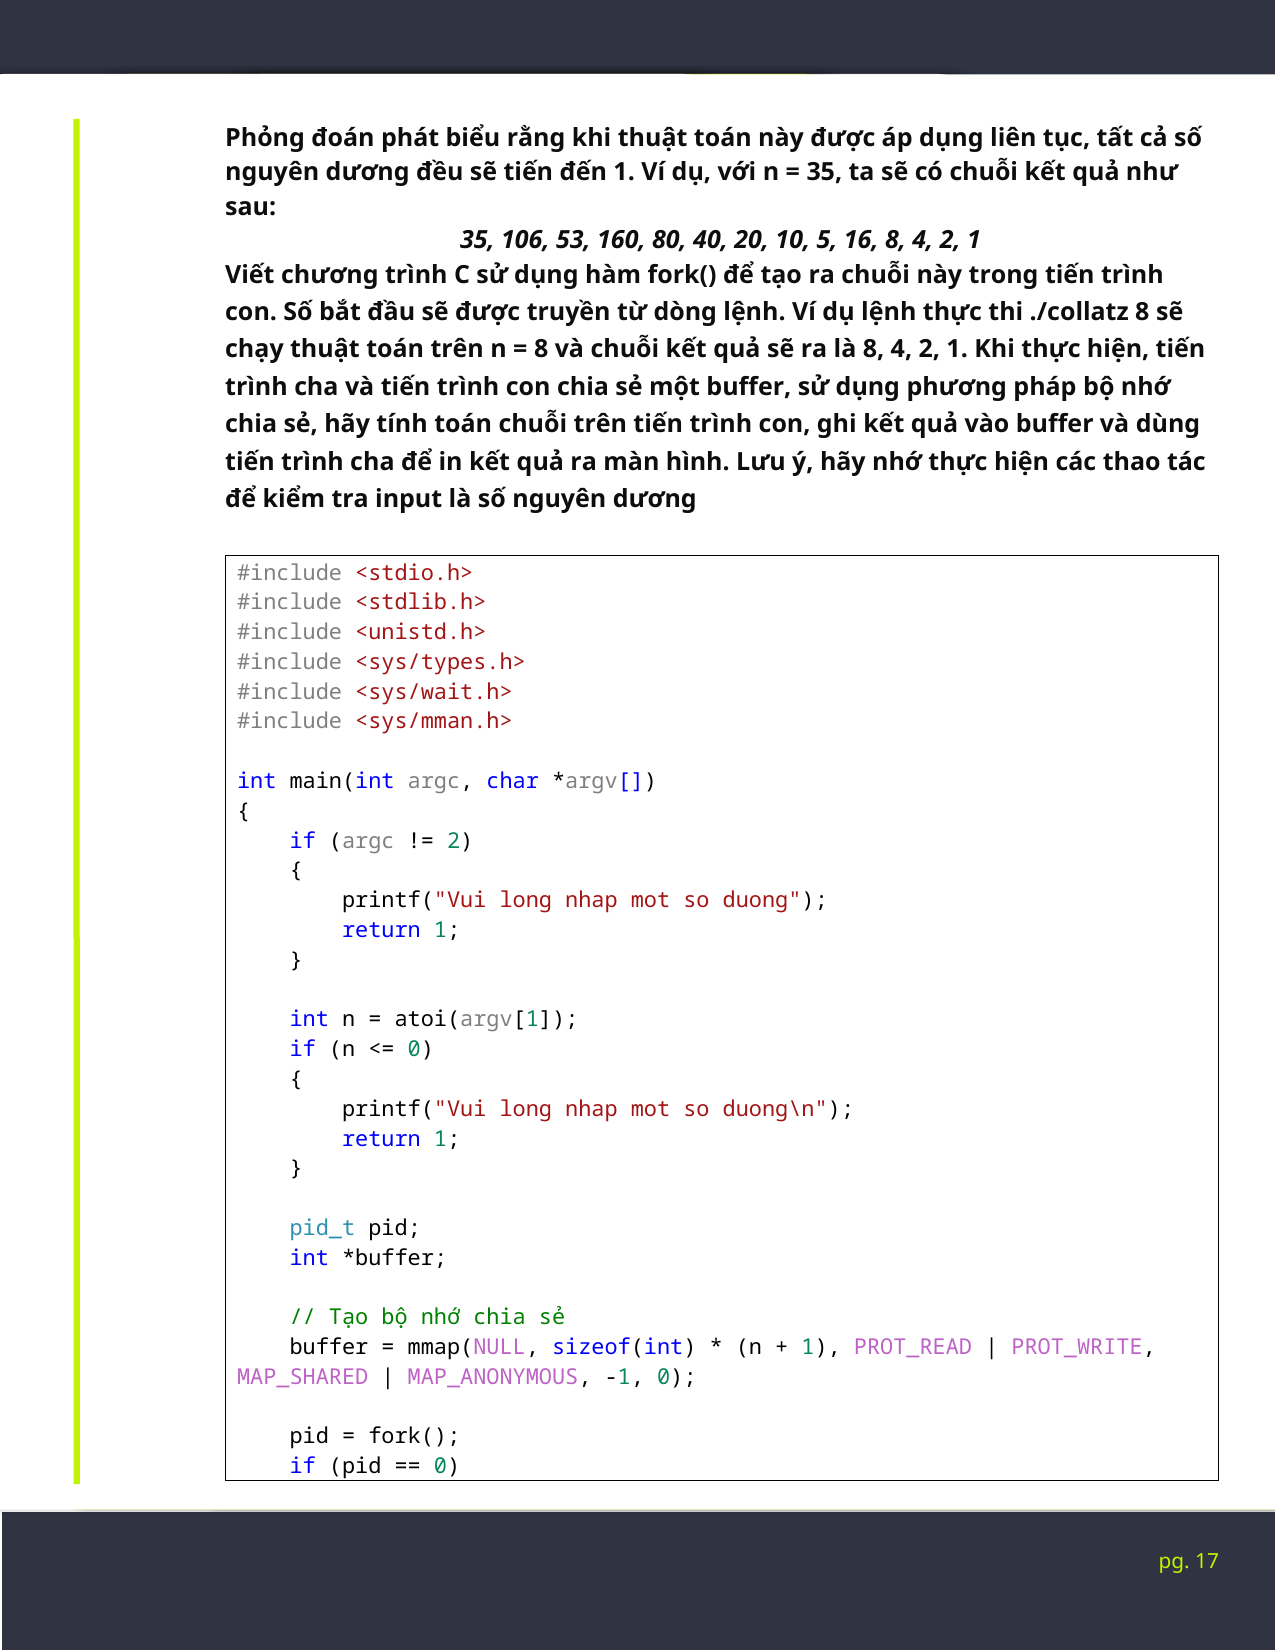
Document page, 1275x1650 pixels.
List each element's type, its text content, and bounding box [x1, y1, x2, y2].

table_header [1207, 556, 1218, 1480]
text Phỏng đoán phát biểu rằng khi thuật toán này được áp dụng liên tục, tất cả số nguyên dương đều sẽ tiến đến 1. Ví dụ, với n = 35, ta sẽ có chuỗi kết quả như sau: [225, 120, 1219, 222]
text Viết chương trình C sử dụng hàm fork() để tạo ra chuỗi này trong tiến trình con. Số bắt đầu sẽ được truyền từ dòng lệnh. Ví dụ lệnh thực thi ./collatz 8 sẽ chạy thuật toán trên n = 8 và chuỗi kết quả sẽ ra là 8, 4, 2, 1. Khi thực hiện, tiến trình cha và tiến trình con chia sẻ một buffer, sử dụng phương pháp bộ nhớ chia sẻ, hãy tính toán chuỗi trên tiến trình con, ghi kết quả vào buffer và dùng tiến trình cha để in kết quả ra màn hình. Lưu ý, hãy nhớ thực hiện các thao tác để kiểm tra input là số nguyên dương [225, 256, 1219, 515]
text 35, 106, 53, 160, 80, 40, 20, 10, 5, 16, 8, 4, 2, 1 [225, 222, 1219, 256]
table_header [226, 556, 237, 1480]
